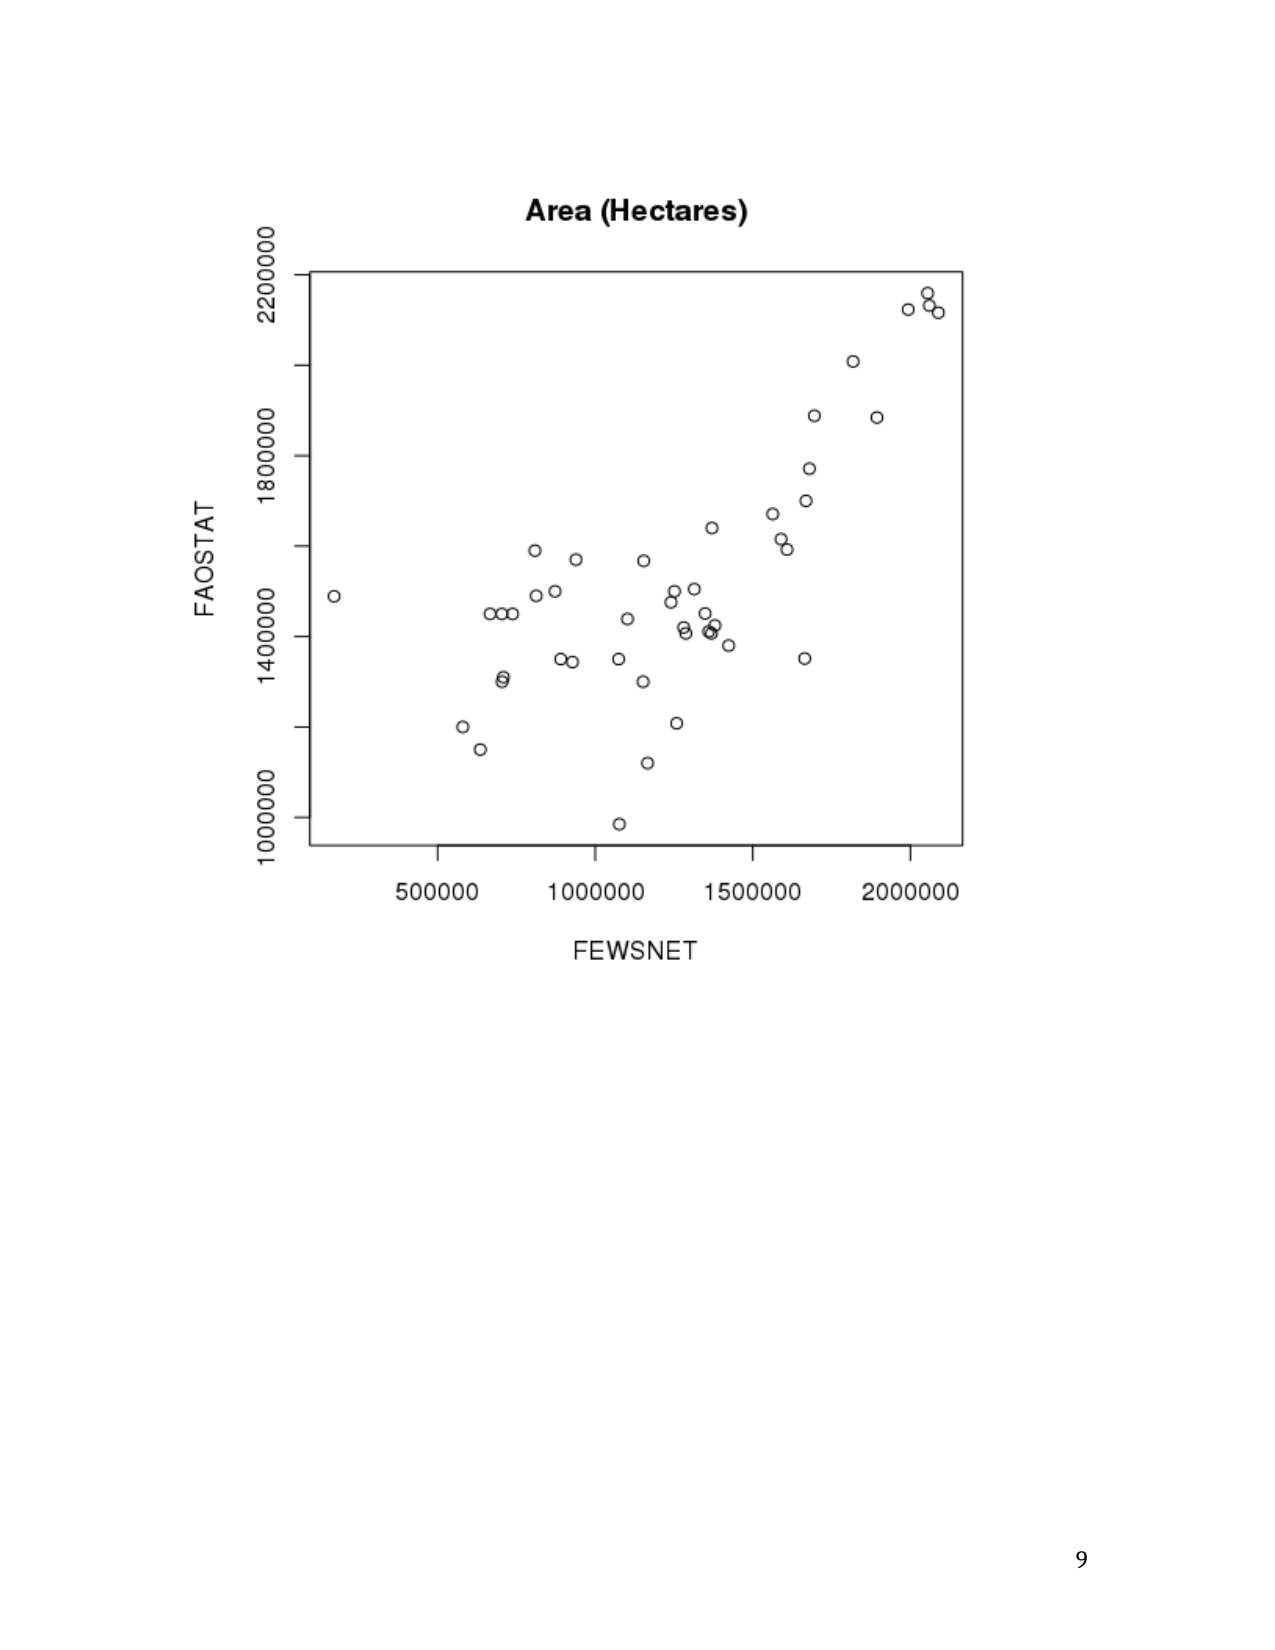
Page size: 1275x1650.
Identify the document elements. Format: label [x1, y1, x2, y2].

picture [187, 150, 1025, 999]
